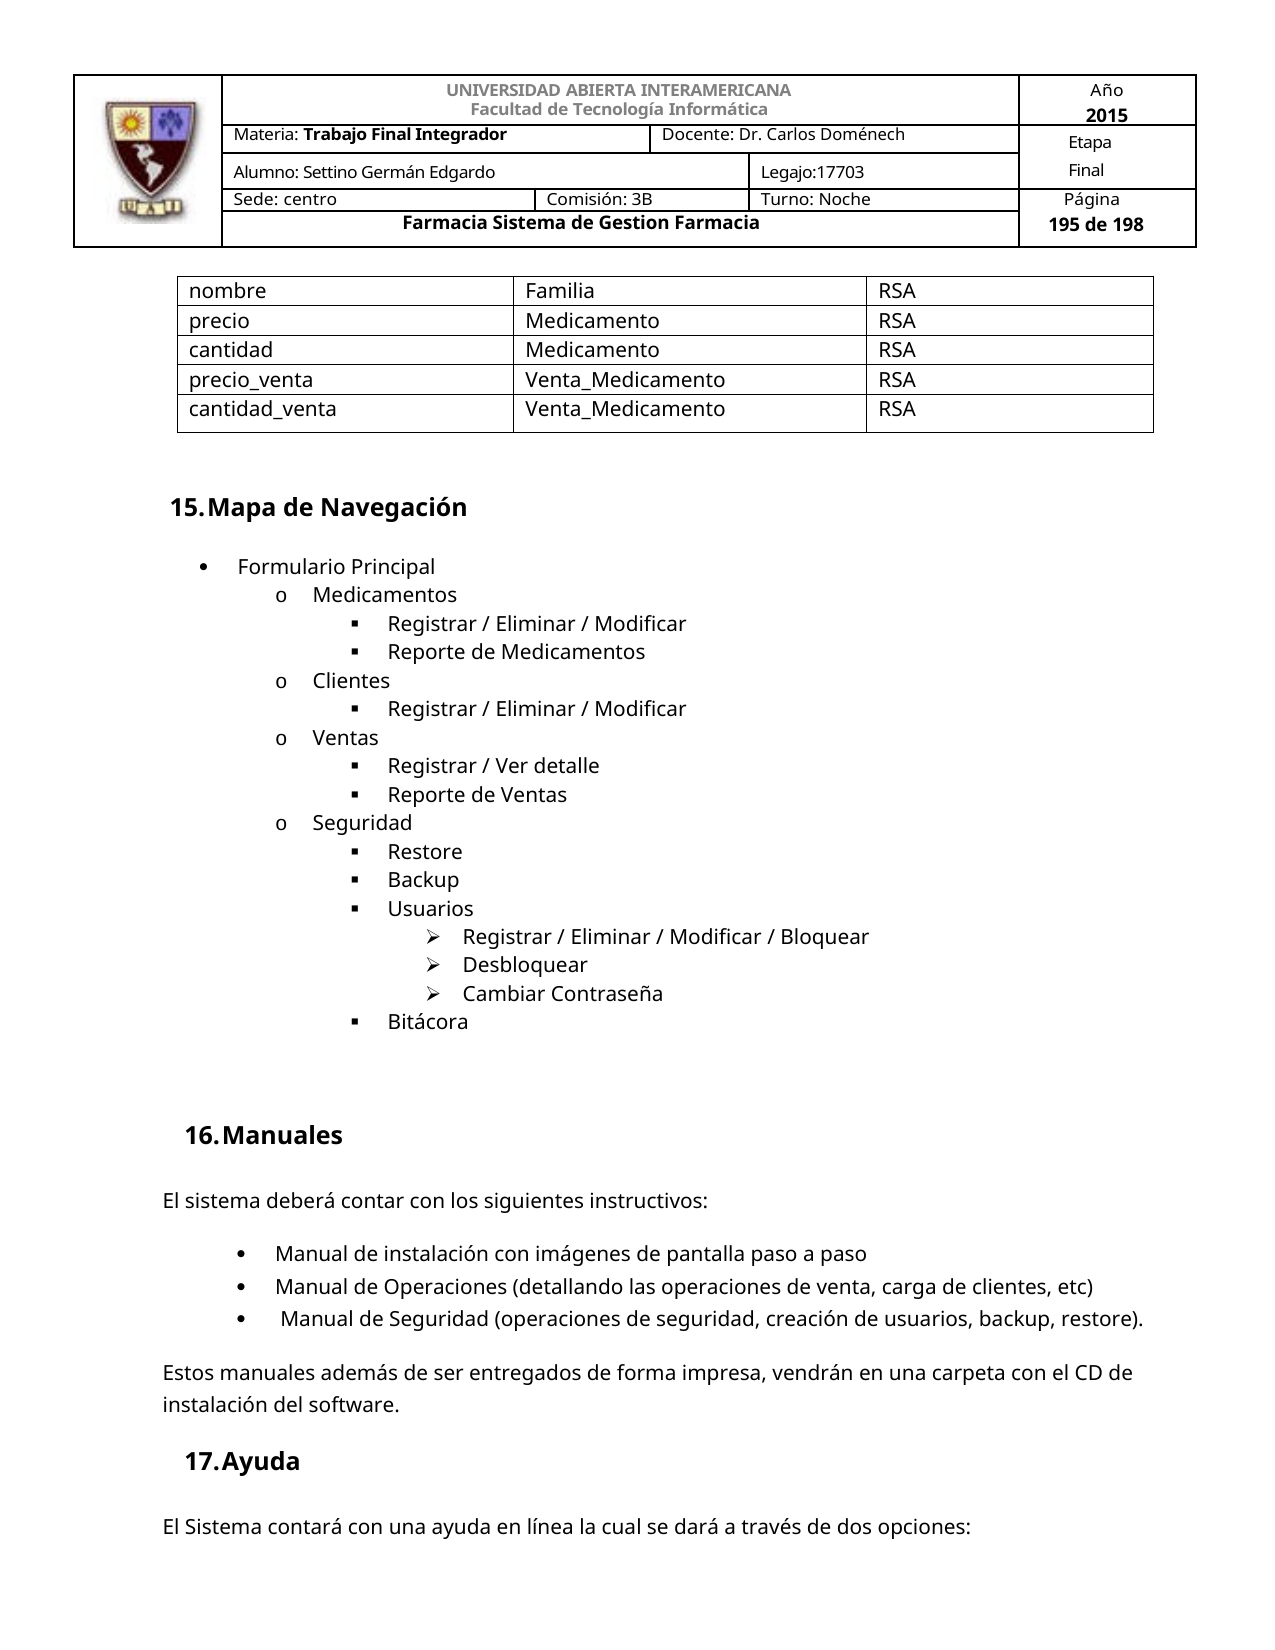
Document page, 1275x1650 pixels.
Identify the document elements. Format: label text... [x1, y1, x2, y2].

table_cell Medicamento [514, 306, 866, 334]
text Estos manuales además de ser entregados de forma impresa, vendrán en una carpeta con el CD de instalación del software. [162, 1358, 1157, 1419]
table_cell Venta_Medicamento [514, 365, 866, 393]
table_cell Familia [514, 277, 866, 305]
table_cell nombre [178, 277, 513, 305]
list Manuales [184, 1118, 1157, 1152]
list Formulario Principal [200, 552, 1157, 580]
picture [92, 97, 207, 224]
list Bitácora [350, 1007, 1157, 1036]
list Backup [350, 865, 1157, 894]
list Clientes [275, 666, 1157, 694]
list Desbloquear [425, 951, 1157, 979]
list Manual de instalación con imágenes de pantalla paso a paso [237, 1239, 1157, 1268]
list Mapa de Navegación [169, 489, 1157, 523]
list Ventas [275, 723, 1157, 751]
table_cell cantidad [178, 336, 513, 364]
list Reporte de Ventas [350, 780, 1157, 808]
list Usuarios [350, 894, 1157, 922]
list Reporte de Medicamentos [350, 637, 1157, 666]
table_cell RSA [867, 395, 1153, 432]
list Ayuda [184, 1444, 1157, 1478]
table_cell precio [178, 306, 513, 334]
table_cell RSA [867, 277, 1153, 305]
table_cell cantidad_venta [178, 395, 513, 432]
list Registrar / Ver detalle [350, 751, 1157, 780]
list Cambiar Contraseña [425, 979, 1157, 1007]
list Seguridad [275, 808, 1157, 837]
list Registrar / Eliminar / Modificar [350, 609, 1157, 637]
list Restore [350, 837, 1157, 865]
list Medicamentos [275, 580, 1157, 609]
table_cell Medicamento [514, 336, 866, 364]
list Manual de Seguridad (operaciones de seguridad, creación de usuarios, backup, restore). [237, 1304, 1157, 1333]
table_cell RSA [867, 365, 1153, 393]
text El Sistema contará con una ayuda en línea la cual se dará a través de dos opciones: [162, 1512, 1157, 1541]
list Manual de Operaciones (detallando las operaciones de venta, carga de clientes, etc) [237, 1272, 1157, 1300]
table_cell Venta_Medicamento [514, 395, 866, 432]
table_cell RSA [867, 306, 1153, 334]
table_cell precio_venta [178, 365, 513, 393]
table_cell RSA [867, 336, 1153, 364]
text El sistema deberá contar con los siguientes instructivos: [162, 1186, 1157, 1214]
list Registrar / Eliminar / Modificar [350, 694, 1157, 723]
list Registrar / Eliminar / Modificar / Bloquear [425, 922, 1157, 951]
